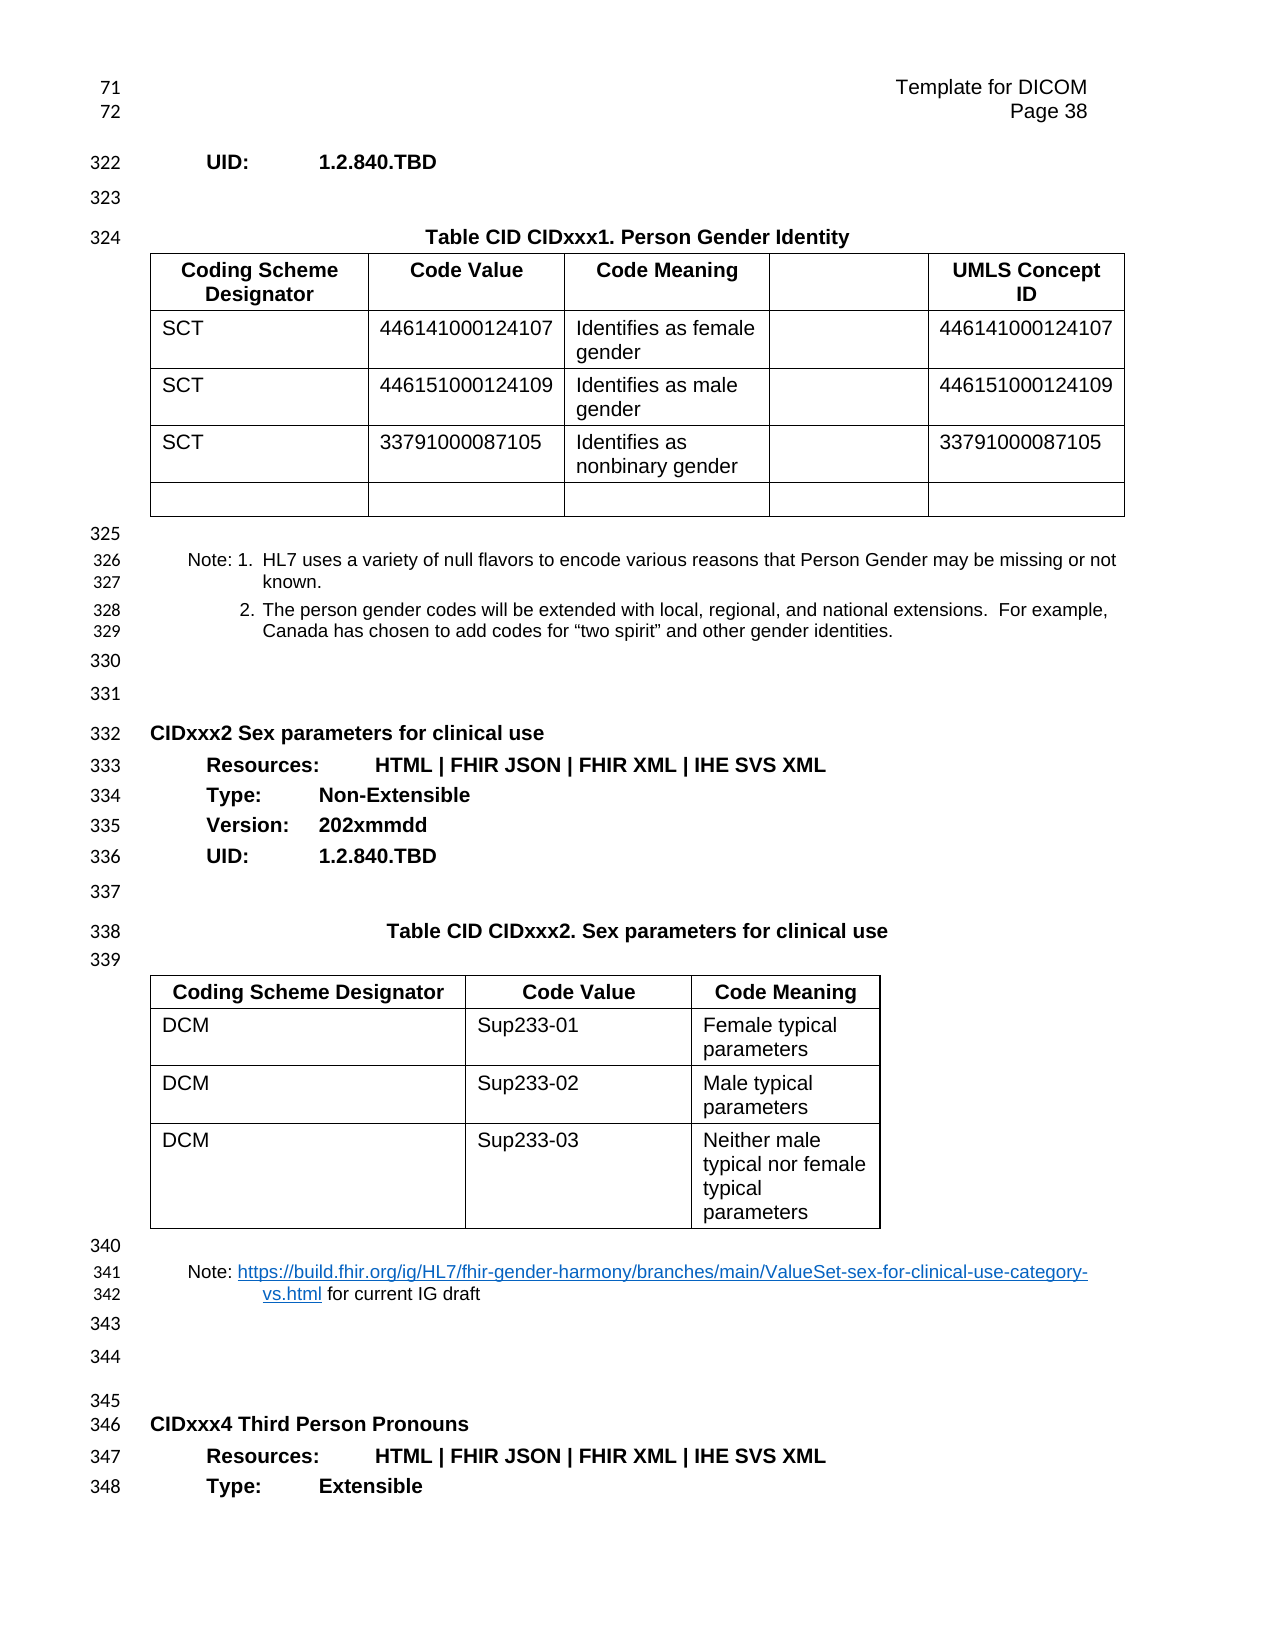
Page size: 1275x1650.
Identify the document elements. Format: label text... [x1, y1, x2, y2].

table_header Coding Scheme Designator [151, 254, 368, 310]
text Note: 1. HL7 uses a variety of null flavors to encode various reasons that Person Gender may be missing or not known. [187, 549, 1125, 592]
table_cell [770, 369, 928, 425]
table_cell DCM [151, 1009, 465, 1065]
table_header Code Value [369, 254, 564, 310]
table_cell Identifies as male gender [565, 369, 769, 425]
table_cell [770, 426, 928, 482]
subtitle CIDxxx2 Sex parameters for clinical use [150, 721, 1125, 744]
text 2. The person gender codes will be extended with local, regional, and national extensions. For example, Canada has chosen to add codes for “two spirit” and other gender identities. [187, 598, 1125, 641]
table_header Coding Scheme Designator [151, 976, 465, 1008]
table_cell Identifies as female gender [565, 311, 769, 368]
table_cell Female typical parameters [692, 1009, 879, 1065]
table_cell Sup233-03 [466, 1124, 691, 1228]
table_cell SCT [151, 426, 368, 482]
table_cell 33791000087105 [369, 426, 564, 482]
table_cell SCT [151, 311, 368, 368]
table_cell [151, 483, 368, 516]
table_cell DCM [151, 1066, 465, 1123]
table_cell [770, 483, 928, 516]
table_header UMLS Concept ID [929, 254, 1124, 310]
table_cell 446151000124109 [929, 369, 1124, 425]
list UID: 1.2.840.TBD [206, 843, 1125, 867]
table_cell SCT [151, 369, 368, 425]
list Version: 202xmmdd [206, 813, 1125, 837]
list Type: Non-Extensible [206, 783, 1125, 807]
text Note: https://build.fhir.org/ig/HL7/fhir-gender-harmony/branches/main/ValueSet-sex-for-clinical-use-category-vs.html for current IG draft [187, 1261, 1125, 1304]
list Resources: HTML | FHIR JSON | FHIR XML | IHE SVS XML [206, 1444, 1125, 1468]
table_cell [770, 311, 928, 368]
text Table CID CIDxxx1. Person Gender Identity [150, 225, 1125, 249]
table_cell 446141000124107 [929, 311, 1124, 368]
subtitle CIDxxx4 Third Person Pronouns [150, 1412, 1125, 1436]
table_cell Identifies as nonbinary gender [565, 426, 769, 482]
list UID: 1.2.840.TBD [206, 150, 1125, 174]
table_header Code Meaning [692, 976, 879, 1008]
table_header Code Value [466, 976, 691, 1008]
table_cell Male typical parameters [692, 1066, 879, 1123]
table_cell 33791000087105 [929, 426, 1124, 482]
table_cell 446151000124109 [369, 369, 564, 425]
table_cell Neither male typical nor female typical parameters [692, 1124, 879, 1228]
table_cell Sup233-01 [466, 1009, 691, 1065]
list Type: Extensible [206, 1474, 1125, 1498]
table_cell DCM [151, 1124, 465, 1228]
table_cell [929, 483, 1124, 516]
table_cell 446141000124107 [369, 311, 564, 368]
list Resources: HTML | FHIR JSON | FHIR XML | IHE SVS XML [206, 753, 1125, 777]
table_header Code Meaning [565, 254, 769, 310]
table_cell [565, 483, 769, 516]
table_cell Sup233-02 [466, 1066, 691, 1123]
table_header [770, 254, 928, 310]
text Table CID CIDxxx2. Sex parameters for clinical use [150, 918, 1125, 942]
table_cell [369, 483, 564, 516]
